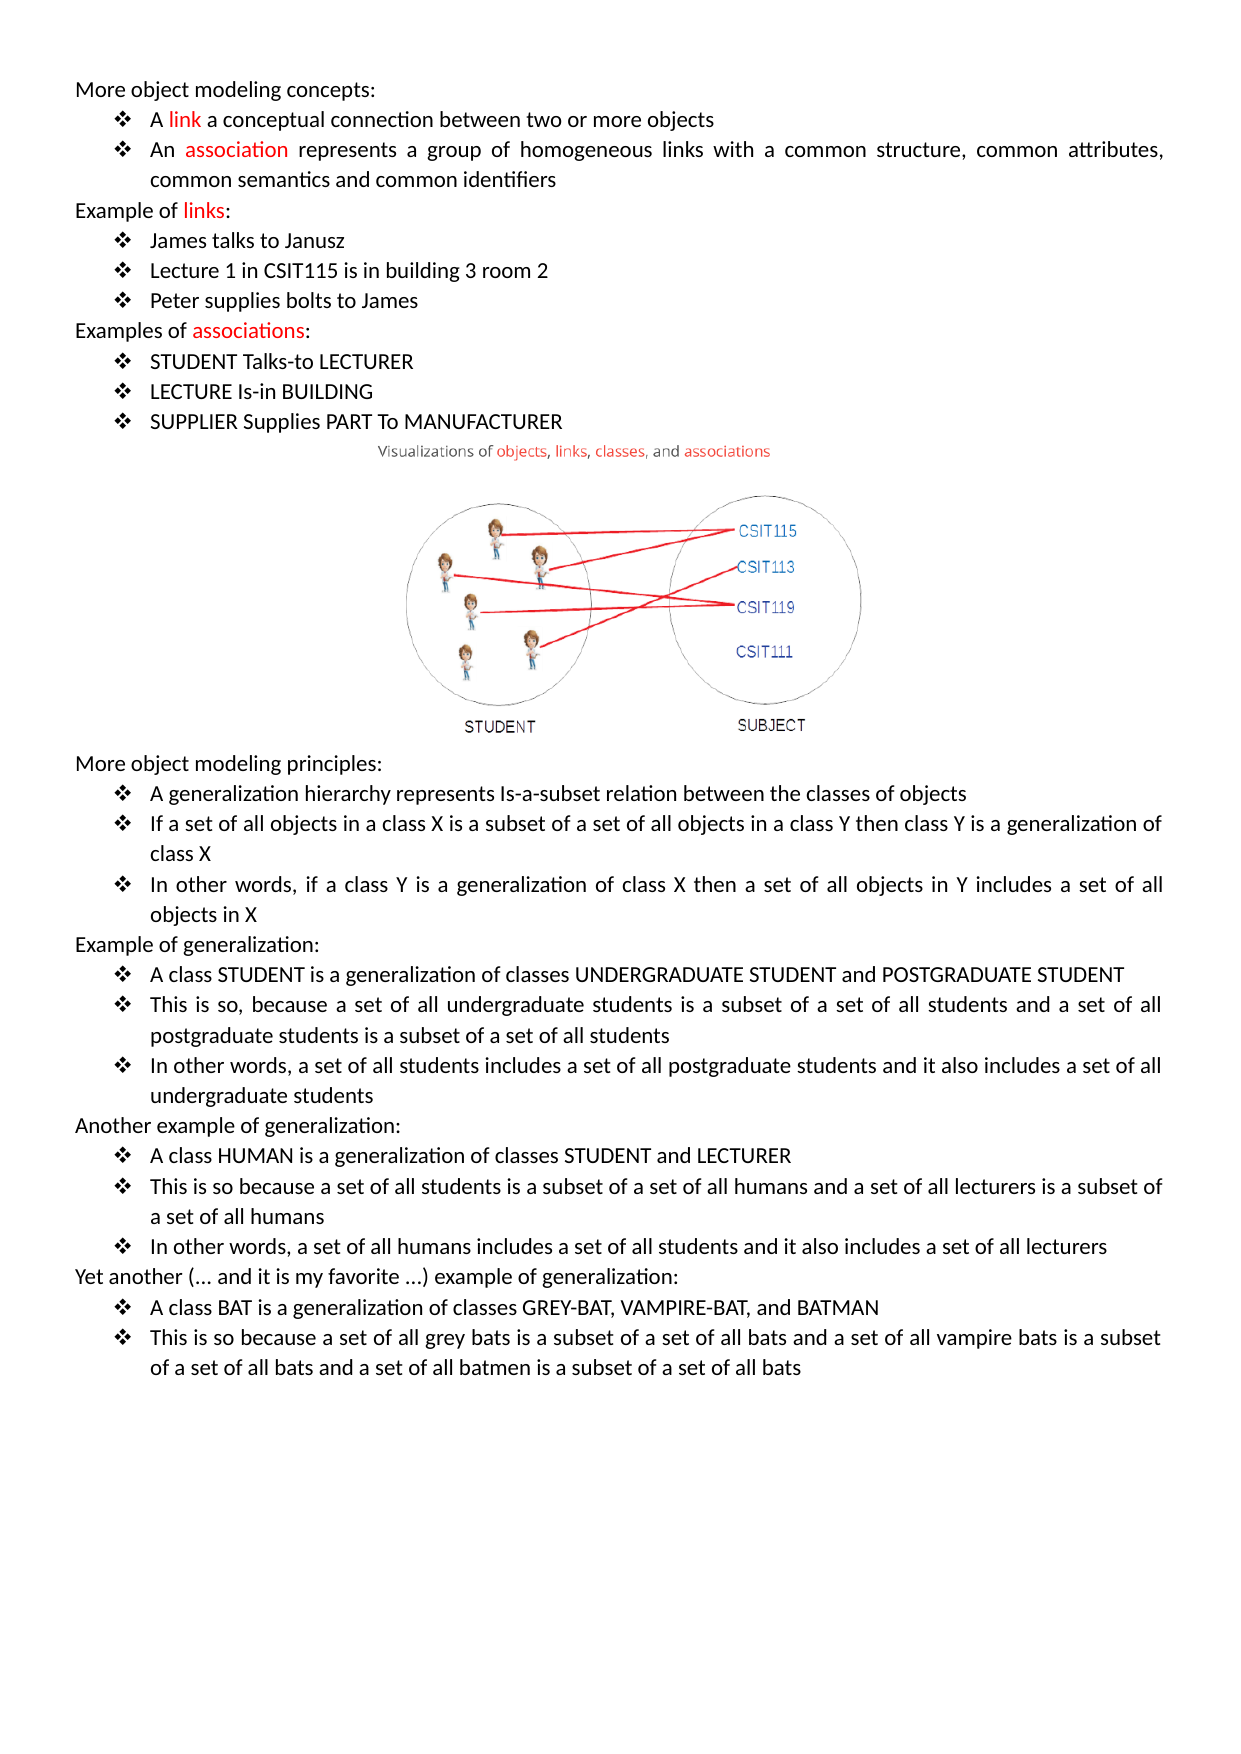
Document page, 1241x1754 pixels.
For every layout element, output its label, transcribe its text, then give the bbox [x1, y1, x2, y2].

list This is so, because a set of all undergraduate students is a subset of a set of all students and a set of all postgraduate students is a subset of a set of all students [112, 991, 1165, 1049]
text Examples of associations: [75, 317, 1165, 345]
list Peter supplies bolts to James [112, 286, 1165, 314]
list In other words, if a class Y is a generalization of class X then a set of all objects in Y includes a set of all objects in X [112, 870, 1165, 928]
list LECTURE Is-in BUILDING [112, 377, 1165, 405]
list Lecture 1 in CSIT115 is in building 3 room 2 [112, 256, 1165, 284]
picture [371, 437, 869, 747]
list A link a conceptual connection between two or more objects [112, 105, 1165, 133]
list A class HUMAN is a generalization of classes STUDENT and LECTURER [112, 1142, 1165, 1169]
list A generalization hierarchy represents Is-a-subset relation between the classes of objects [112, 779, 1165, 807]
text Example of links: [75, 196, 1165, 224]
list STUDENT Talks-to LECTURER [112, 347, 1165, 375]
list This is so because a set of all grey bats is a subset of a set of all bats and a set of all vampire bats is a subset of a set of all bats and a set of all batmen is a subset of a set of all bats [112, 1323, 1165, 1381]
text More object modeling principles: [75, 749, 1165, 777]
list In other words, a set of all students includes a set of all postgraduate students and it also includes a set of all undergraduate students [112, 1051, 1165, 1109]
text Yet another (... and it is my favorite ...) example of generalization: [75, 1262, 1165, 1290]
text Example of generalization: [75, 930, 1165, 958]
list James talks to Janusz [112, 226, 1165, 254]
list A class BAT is a generalization of classes GREY-BAT, VAMPIRE-BAT, and BATMAN [112, 1293, 1165, 1321]
text More object modeling concepts: [75, 75, 1165, 103]
list If a set of all objects in a class X is a subset of a set of all objects in a class Y then class Y is a generalization of class X [112, 809, 1165, 867]
list A class STUDENT is a generalization of classes UNDERGRADUATE STUDENT and POSTGRADUATE STUDENT [112, 960, 1165, 988]
list An association represents a group of homogeneous links with a common structure, common attributes, common semantics and common identifiers [112, 135, 1165, 194]
list SUPPLIER Supplies PART To MANUFACTURER [112, 407, 1165, 435]
list This is so because a set of all students is a subset of a set of all humans and a set of all lecturers is a subset of a set of all humans [112, 1172, 1165, 1230]
text Another example of generalization: [75, 1111, 1165, 1139]
list In other words, a set of all humans includes a set of all students and it also includes a set of all lecturers [112, 1232, 1165, 1260]
